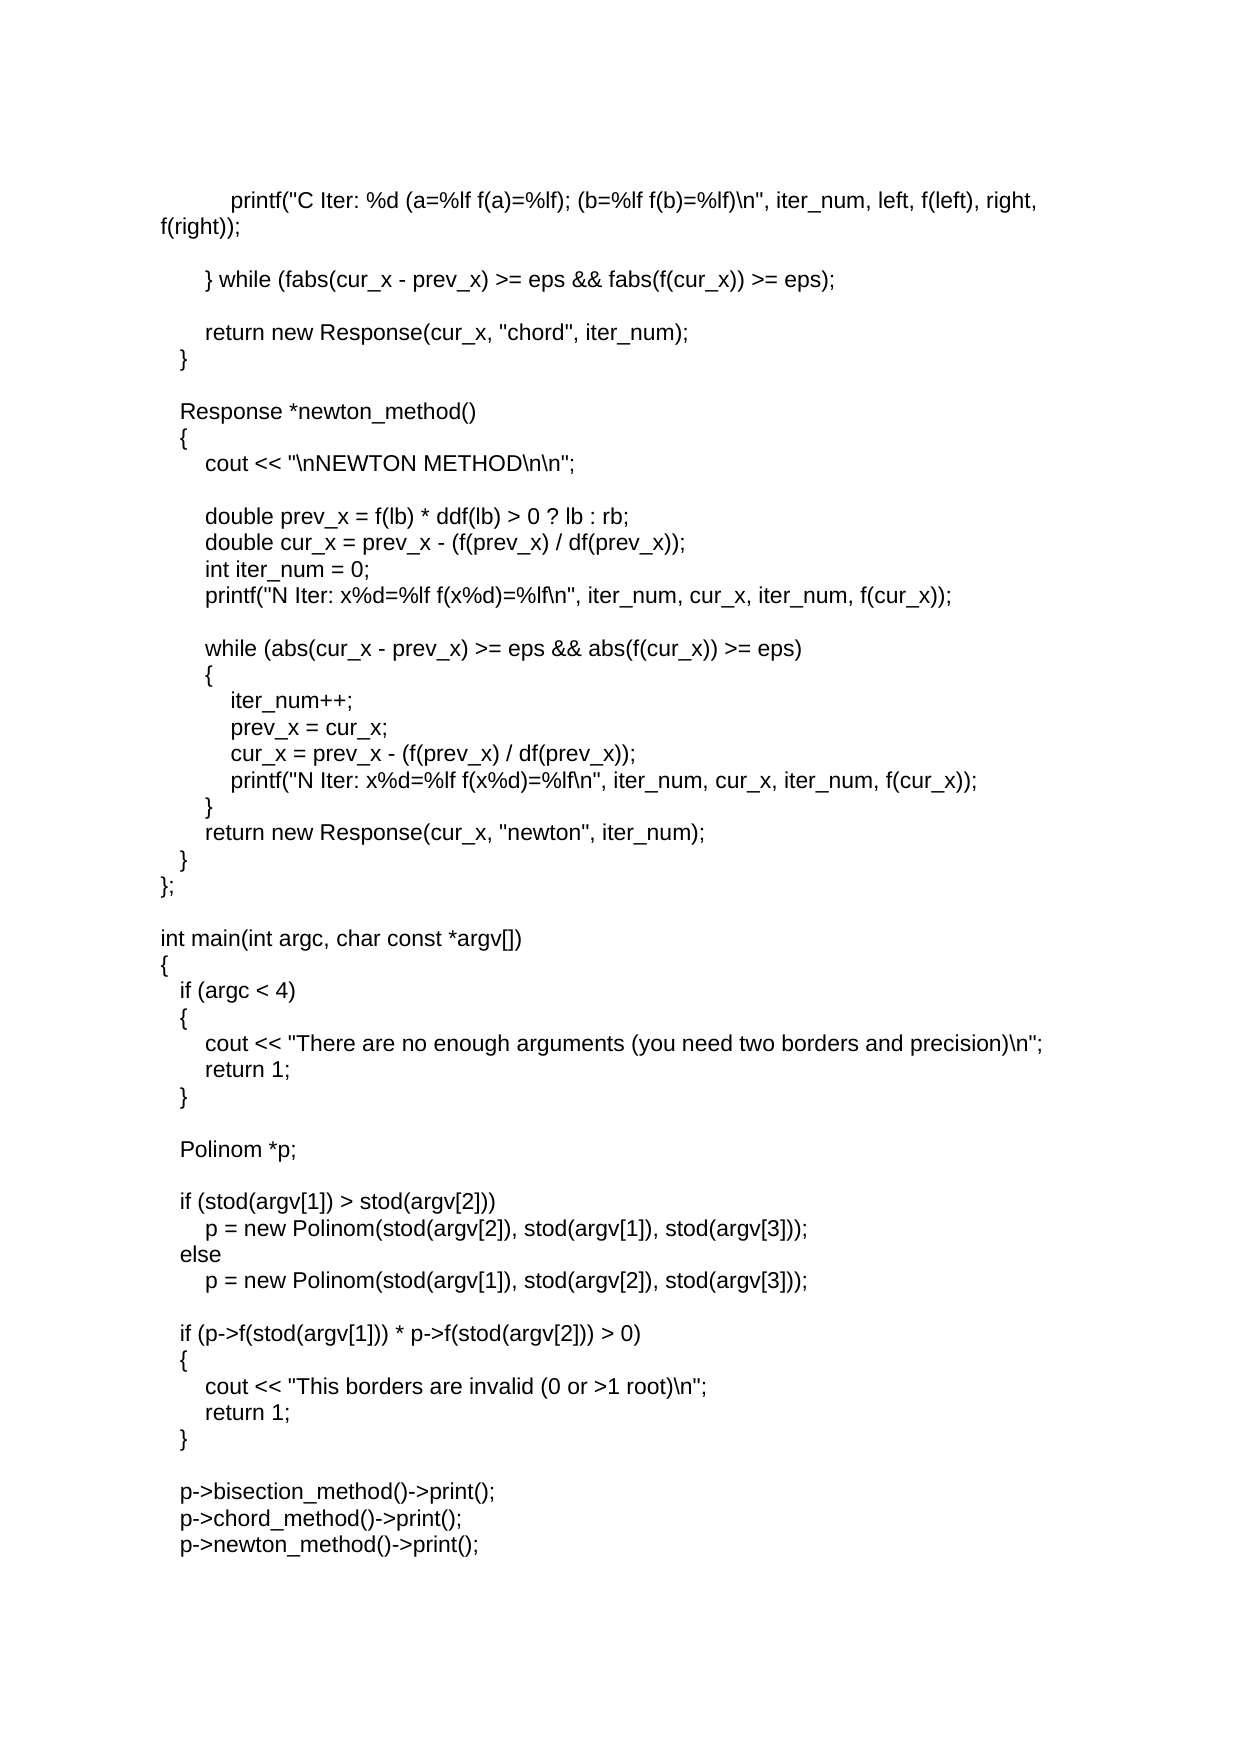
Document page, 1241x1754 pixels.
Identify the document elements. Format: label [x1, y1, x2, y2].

table_header [150, 150, 1091, 1594]
